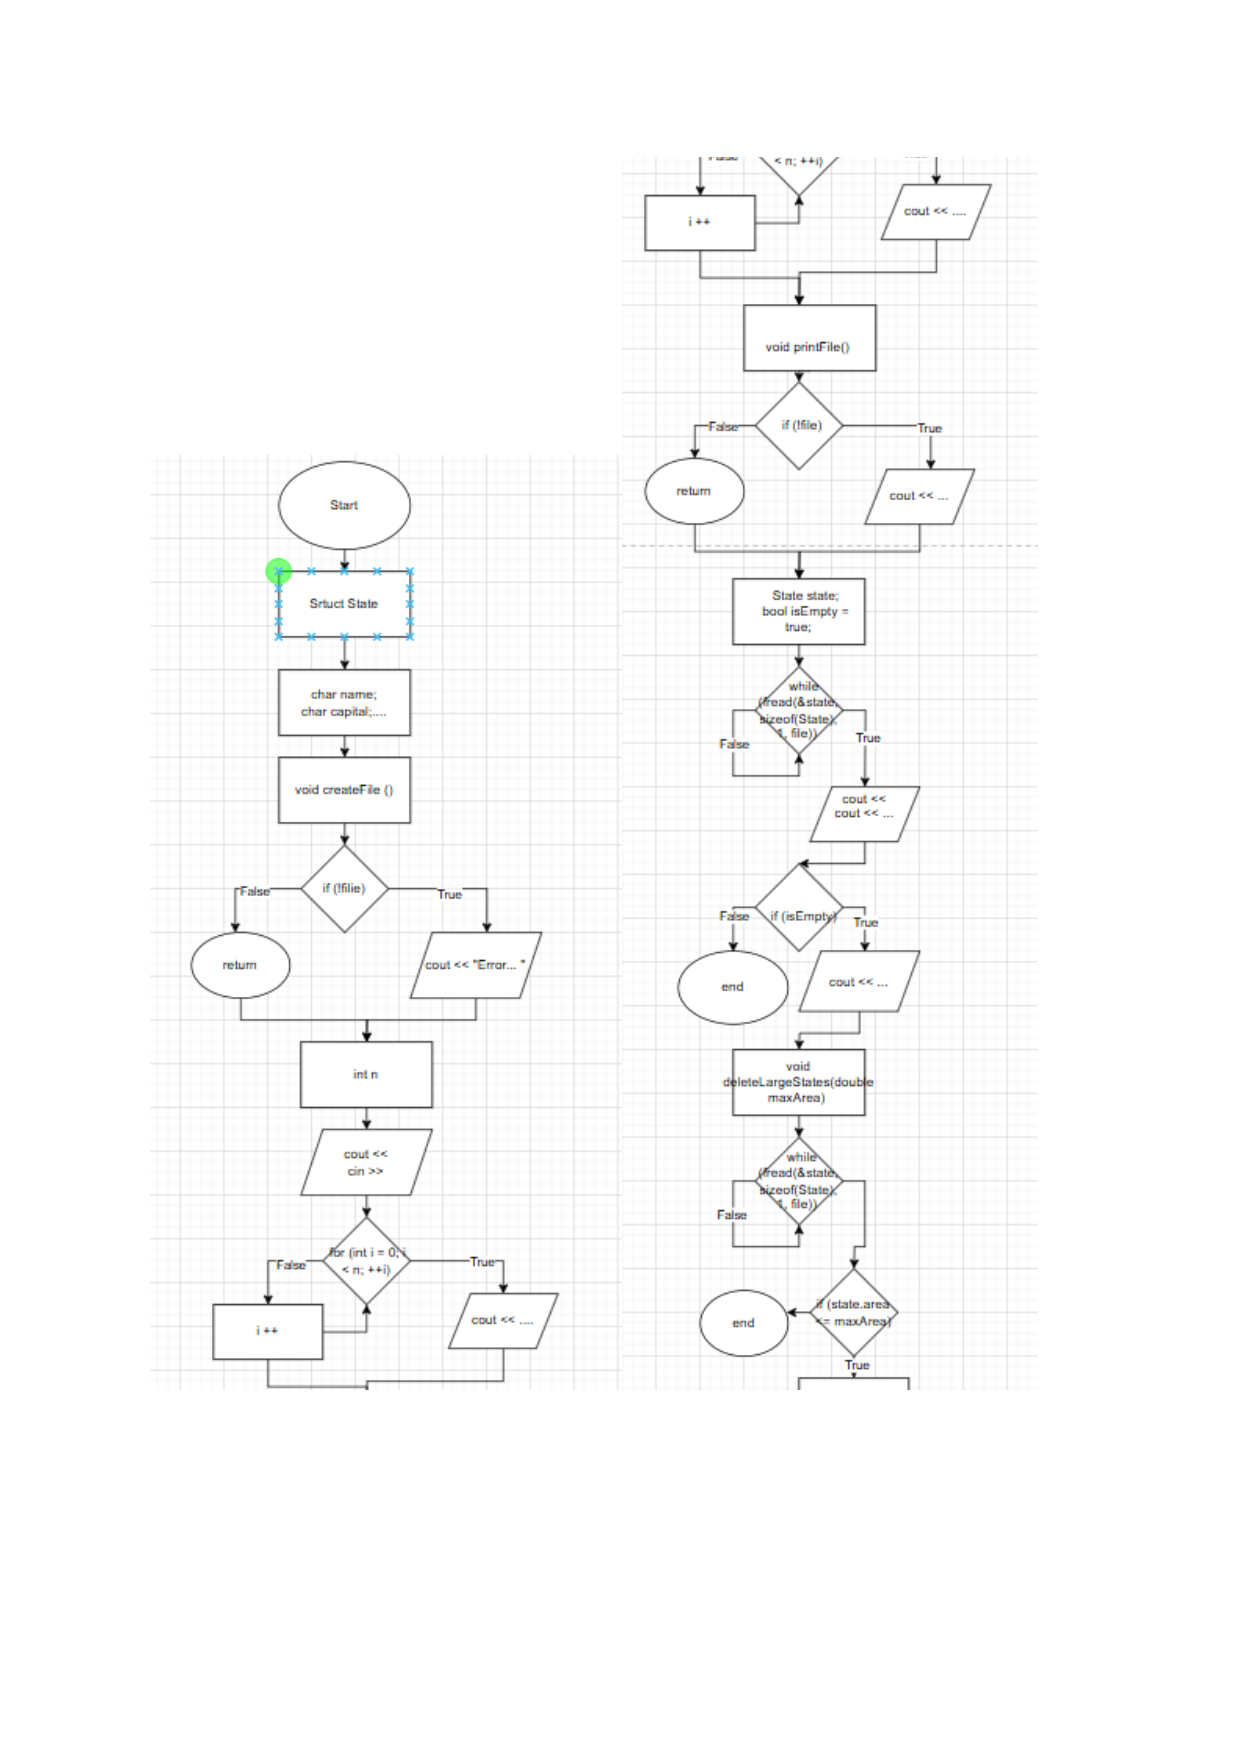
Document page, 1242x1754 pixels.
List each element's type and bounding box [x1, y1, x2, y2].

picture [150, 157, 1038, 1390]
